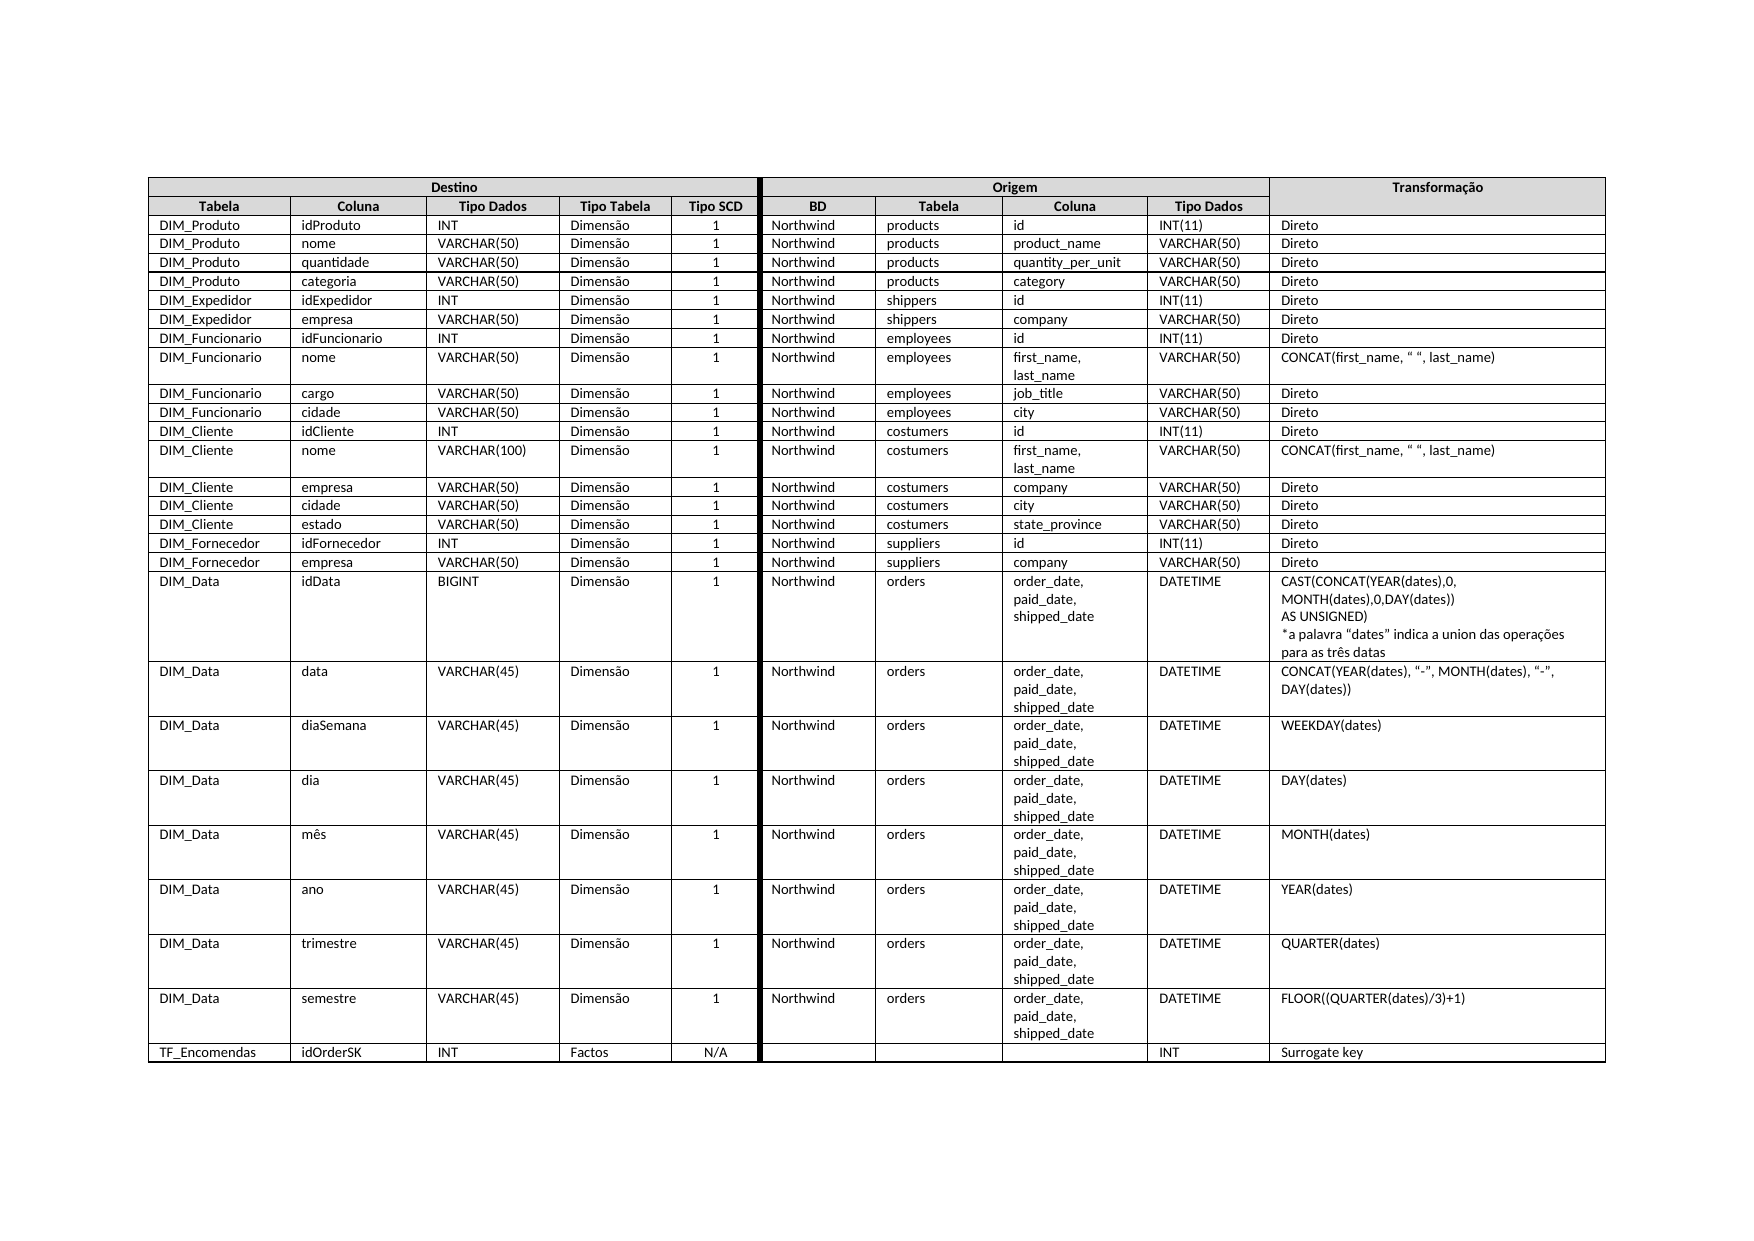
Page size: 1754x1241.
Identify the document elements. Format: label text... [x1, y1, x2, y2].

table_cell Coluna [291, 197, 426, 215]
table_cell INT [427, 1044, 559, 1061]
table_cell Dimensão [560, 478, 671, 496]
table_cell VARCHAR(50) [1148, 516, 1269, 533]
table_cell VARCHAR(50) [427, 254, 559, 271]
table_cell Northwind [763, 534, 875, 552]
table_cell state_province [1003, 516, 1147, 533]
table_cell order_date, paid_date, shipped_date [1003, 935, 1147, 988]
table_cell INT(11) [1148, 329, 1269, 347]
table_cell 1 [672, 385, 757, 402]
table_cell Northwind [763, 329, 875, 347]
table_cell DIM_Data [149, 771, 290, 824]
table_cell orders [876, 989, 1002, 1042]
table_cell Direto [1270, 329, 1605, 347]
table_cell INT [427, 422, 559, 440]
table_cell DIM_Data [149, 989, 290, 1042]
table_cell Northwind [763, 553, 875, 571]
table_cell DIM_Funcionario [149, 385, 290, 402]
table_cell city [1003, 404, 1147, 421]
table_cell employees [876, 385, 1002, 402]
table_cell VARCHAR(45) [427, 935, 559, 988]
table_cell DATETIME [1148, 989, 1269, 1042]
table_cell 1 [672, 880, 757, 933]
table_cell mês [291, 826, 426, 879]
table_cell DIM_Cliente [149, 441, 290, 477]
table_cell first_name, last_name [1003, 441, 1147, 477]
table_cell DAY(dates) [1270, 771, 1605, 824]
table_cell [876, 1044, 1002, 1061]
table_cell 1 [672, 348, 757, 383]
table_cell INT [427, 291, 559, 309]
table_cell FLOOR((QUARTER(dates)/3)+1) [1270, 989, 1605, 1042]
table_cell 1 [672, 404, 757, 421]
table_cell 1 [672, 478, 757, 496]
table_cell nome [291, 441, 426, 477]
table_cell nome [291, 348, 426, 383]
table_cell Northwind [763, 880, 875, 933]
table_cell Direto [1270, 385, 1605, 402]
table_cell Northwind [763, 717, 875, 770]
table_cell costumers [876, 516, 1002, 533]
table_cell Northwind [763, 826, 875, 879]
table_cell Dimensão [560, 273, 671, 290]
table_cell quantity_per_unit [1003, 254, 1147, 271]
table_cell employees [876, 329, 1002, 347]
table_cell orders [876, 771, 1002, 824]
table_cell Northwind [763, 516, 875, 533]
table_cell DIM_Funcionario [149, 404, 290, 421]
table_cell Northwind [763, 235, 875, 253]
table_cell Direto [1270, 254, 1605, 271]
table_cell Direto [1270, 422, 1605, 440]
table_cell DIM_Cliente [149, 497, 290, 514]
table_cell Direto [1270, 235, 1605, 253]
table_cell 1 [672, 826, 757, 879]
table_cell Tabela [149, 197, 290, 215]
table_cell VARCHAR(50) [427, 497, 559, 514]
table_cell products [876, 254, 1002, 271]
table_cell Direto [1270, 404, 1605, 421]
table_cell CONCAT(first_name, “ “, last_name) [1270, 441, 1605, 477]
table_cell id [1003, 534, 1147, 552]
table_cell trimestre [291, 935, 426, 988]
table_cell Tipo Tabela [560, 197, 671, 215]
table_cell DATETIME [1148, 572, 1269, 661]
table_cell Northwind [763, 572, 875, 661]
table_cell Dimensão [560, 572, 671, 661]
table_cell Dimensão [560, 254, 671, 271]
table_cell VARCHAR(45) [427, 771, 559, 824]
table_cell Northwind [763, 478, 875, 496]
table_cell CONCAT(YEAR(dates), “-”, MONTH(dates), “-”, DAY(dates)) [1270, 662, 1605, 716]
table_cell shippers [876, 310, 1002, 328]
table_cell order_date, paid_date, shipped_date [1003, 880, 1147, 933]
table_cell VARCHAR(100) [427, 441, 559, 477]
table_cell company [1003, 553, 1147, 571]
table_cell DIM_Data [149, 880, 290, 933]
table_cell nome [291, 235, 426, 253]
table_cell Northwind [763, 291, 875, 309]
table_cell Surrogate key [1270, 1044, 1605, 1061]
table_cell orders [876, 572, 1002, 661]
table_cell DATETIME [1148, 935, 1269, 988]
table_cell Northwind [763, 216, 875, 234]
table_cell VARCHAR(45) [427, 717, 559, 770]
table_cell first_name, last_name [1003, 348, 1147, 383]
table_cell INT [1148, 1044, 1269, 1061]
table_cell idFuncionario [291, 329, 426, 347]
table_cell Dimensão [560, 553, 671, 571]
table_cell WEEKDAY(dates) [1270, 717, 1605, 770]
table_cell product_name [1003, 235, 1147, 253]
table_cell DIM_Data [149, 826, 290, 879]
table_header Origem [763, 178, 1269, 196]
table_cell Tipo Dados [427, 197, 559, 215]
table_cell ano [291, 880, 426, 933]
table_cell order_date, paid_date, shipped_date [1003, 771, 1147, 824]
table_cell VARCHAR(50) [427, 478, 559, 496]
table_cell idProduto [291, 216, 426, 234]
table_cell Dimensão [560, 422, 671, 440]
table_cell VARCHAR(50) [1148, 553, 1269, 571]
table_cell shippers [876, 291, 1002, 309]
table_cell VARCHAR(45) [427, 826, 559, 879]
table_cell Dimensão [560, 880, 671, 933]
table_cell employees [876, 404, 1002, 421]
table_cell INT(11) [1148, 534, 1269, 552]
table_cell order_date, paid_date, shipped_date [1003, 717, 1147, 770]
table_cell VARCHAR(50) [1148, 273, 1269, 290]
table_cell VARCHAR(50) [427, 553, 559, 571]
table_cell city [1003, 497, 1147, 514]
table_cell N/A [672, 1044, 757, 1061]
table_cell DATETIME [1148, 826, 1269, 879]
table_cell DIM_Data [149, 662, 290, 716]
table_cell categoria [291, 273, 426, 290]
table_cell DATETIME [1148, 880, 1269, 933]
table_cell Direto [1270, 478, 1605, 496]
table_cell Direto [1270, 534, 1605, 552]
table_cell Dimensão [560, 771, 671, 824]
table_cell 1 [672, 497, 757, 514]
table_cell 1 [672, 662, 757, 716]
table_cell VARCHAR(45) [427, 662, 559, 716]
table_cell DIM_Produto [149, 254, 290, 271]
table_cell 1 [672, 534, 757, 552]
table_cell Dimensão [560, 329, 671, 347]
table_cell idData [291, 572, 426, 661]
table_cell idOrderSK [291, 1044, 426, 1061]
table_cell id [1003, 291, 1147, 309]
table_cell 1 [672, 310, 757, 328]
table_cell 1 [672, 216, 757, 234]
table_cell id [1003, 422, 1147, 440]
table_cell VARCHAR(50) [427, 348, 559, 383]
table_cell products [876, 273, 1002, 290]
table_cell VARCHAR(50) [1148, 441, 1269, 477]
table_cell order_date, paid_date, shipped_date [1003, 989, 1147, 1042]
table_cell 1 [672, 553, 757, 571]
table_cell [1003, 1044, 1147, 1061]
table_cell DIM_Produto [149, 273, 290, 290]
table_cell Tipo Dados [1148, 197, 1269, 215]
table_cell Northwind [763, 935, 875, 988]
table_cell 1 [672, 771, 757, 824]
table_cell 1 [672, 235, 757, 253]
table_cell Coluna [1003, 197, 1147, 215]
table_cell DIM_Data [149, 572, 290, 661]
table_cell Northwind [763, 254, 875, 271]
table_cell DIM_Produto [149, 235, 290, 253]
table_cell 1 [672, 329, 757, 347]
table_cell [763, 1044, 875, 1061]
table_cell DATETIME [1148, 662, 1269, 716]
table_cell Dimensão [560, 441, 671, 477]
table_cell orders [876, 935, 1002, 988]
table_cell order_date, paid_date, shipped_date [1003, 826, 1147, 879]
table_cell Dimensão [560, 534, 671, 552]
table_cell Direto [1270, 516, 1605, 533]
table_header Transformação [1270, 178, 1605, 215]
table_cell diaSemana [291, 717, 426, 770]
table_cell Direto [1270, 553, 1605, 571]
table_cell suppliers [876, 553, 1002, 571]
table_cell orders [876, 717, 1002, 770]
table_cell VARCHAR(50) [1148, 235, 1269, 253]
table_cell employees [876, 348, 1002, 383]
table_cell id [1003, 329, 1147, 347]
table_cell Dimensão [560, 662, 671, 716]
table_cell DIM_Cliente [149, 478, 290, 496]
table_cell Dimensão [560, 935, 671, 988]
table_cell 1 [672, 441, 757, 477]
table_cell Direto [1270, 273, 1605, 290]
table_cell DATETIME [1148, 717, 1269, 770]
table_cell category [1003, 273, 1147, 290]
table_cell semestre [291, 989, 426, 1042]
table_cell Northwind [763, 385, 875, 402]
table_cell Direto [1270, 310, 1605, 328]
table_cell DIM_Expedidor [149, 291, 290, 309]
table_cell TF_Encomendas [149, 1044, 290, 1061]
table_cell Northwind [763, 348, 875, 383]
table_cell YEAR(dates) [1270, 880, 1605, 933]
table_cell id [1003, 216, 1147, 234]
table_cell Northwind [763, 441, 875, 477]
table_cell cidade [291, 404, 426, 421]
table_cell estado [291, 516, 426, 533]
table_cell Dimensão [560, 989, 671, 1042]
table_cell cargo [291, 385, 426, 402]
table_cell Direto [1270, 216, 1605, 234]
table_cell orders [876, 826, 1002, 879]
table_cell costumers [876, 441, 1002, 477]
table_cell VARCHAR(50) [1148, 254, 1269, 271]
table_cell INT(11) [1148, 422, 1269, 440]
table_cell INT(11) [1148, 291, 1269, 309]
table_cell Northwind [763, 771, 875, 824]
table_cell DIM_Cliente [149, 422, 290, 440]
table_cell 1 [672, 422, 757, 440]
table_cell 1 [672, 516, 757, 533]
table_cell products [876, 235, 1002, 253]
table_cell Tipo SCD [672, 197, 757, 215]
table_cell Dimensão [560, 216, 671, 234]
table_cell VARCHAR(45) [427, 989, 559, 1042]
table_cell costumers [876, 497, 1002, 514]
table_cell products [876, 216, 1002, 234]
table_cell orders [876, 662, 1002, 716]
table_cell VARCHAR(45) [427, 880, 559, 933]
table_cell VARCHAR(50) [1148, 348, 1269, 383]
table_cell VARCHAR(50) [427, 235, 559, 253]
table_cell Dimensão [560, 348, 671, 383]
table_cell DIM_Funcionario [149, 348, 290, 383]
table_cell 1 [672, 989, 757, 1042]
table_cell company [1003, 310, 1147, 328]
table_cell Northwind [763, 422, 875, 440]
table_cell DIM_Fornecedor [149, 553, 290, 571]
table_cell idExpedidor [291, 291, 426, 309]
table_cell Dimensão [560, 235, 671, 253]
table_cell INT(11) [1148, 216, 1269, 234]
table_cell Dimensão [560, 497, 671, 514]
table_cell DIM_Expedidor [149, 310, 290, 328]
table_cell DIM_Funcionario [149, 329, 290, 347]
table_cell 1 [672, 291, 757, 309]
table_cell Dimensão [560, 404, 671, 421]
table_cell Factos [560, 1044, 671, 1061]
table_cell 1 [672, 717, 757, 770]
table_cell VARCHAR(50) [1148, 310, 1269, 328]
table_cell Tabela [876, 197, 1002, 215]
table_cell Northwind [763, 662, 875, 716]
table_cell data [291, 662, 426, 716]
table_cell Dimensão [560, 310, 671, 328]
table_cell DIM_Produto [149, 216, 290, 234]
table_header Destino [149, 178, 757, 196]
table_cell Northwind [763, 273, 875, 290]
table_cell 1 [672, 273, 757, 290]
table_cell MONTH(dates) [1270, 826, 1605, 879]
table_cell Dimensão [560, 826, 671, 879]
table_cell empresa [291, 553, 426, 571]
table_cell idFornecedor [291, 534, 426, 552]
table_cell DIM_Data [149, 935, 290, 988]
table_cell INT [427, 216, 559, 234]
table_cell costumers [876, 478, 1002, 496]
table_cell order_date, paid_date, shipped_date [1003, 662, 1147, 716]
table_cell Dimensão [560, 385, 671, 402]
table_cell idCliente [291, 422, 426, 440]
table_cell Dimensão [560, 291, 671, 309]
table_cell empresa [291, 310, 426, 328]
table_cell BIGINT [427, 572, 559, 661]
table_cell QUARTER(dates) [1270, 935, 1605, 988]
table_cell BD [763, 197, 875, 215]
table_cell quantidade [291, 254, 426, 271]
table_cell 1 [672, 935, 757, 988]
table_cell INT [427, 534, 559, 552]
table_cell suppliers [876, 534, 1002, 552]
table_cell dia [291, 771, 426, 824]
table_cell costumers [876, 422, 1002, 440]
table_cell Dimensão [560, 717, 671, 770]
table_cell 1 [672, 572, 757, 661]
table_cell cidade [291, 497, 426, 514]
table_cell INT [427, 329, 559, 347]
table_cell order_date, paid_date, shipped_date [1003, 572, 1147, 661]
table_cell Northwind [763, 497, 875, 514]
table_cell VARCHAR(50) [1148, 404, 1269, 421]
table_cell Direto [1270, 291, 1605, 309]
table_cell orders [876, 880, 1002, 933]
table_cell company [1003, 478, 1147, 496]
table_cell CAST(CONCAT(YEAR(dates),0, MONTH(dates),0,DAY(dates)) AS UNSIGNED) *a palavra “dates” indica a union das operações para as três datas [1270, 572, 1605, 661]
table_cell VARCHAR(50) [1148, 478, 1269, 496]
table_cell empresa [291, 478, 426, 496]
table_cell 1 [672, 254, 757, 271]
table_cell Northwind [763, 989, 875, 1042]
table_cell Dimensão [560, 516, 671, 533]
table_cell VARCHAR(50) [427, 385, 559, 402]
table_cell DIM_Fornecedor [149, 534, 290, 552]
table_cell DIM_Cliente [149, 516, 290, 533]
table_cell DIM_Data [149, 717, 290, 770]
table_cell Direto [1270, 497, 1605, 514]
table_cell DATETIME [1148, 771, 1269, 824]
table_cell VARCHAR(50) [427, 404, 559, 421]
table_cell VARCHAR(50) [427, 310, 559, 328]
table_cell VARCHAR(50) [1148, 497, 1269, 514]
table_cell Northwind [763, 310, 875, 328]
table_cell VARCHAR(50) [427, 516, 559, 533]
table_cell job_title [1003, 385, 1147, 402]
table_cell CONCAT(first_name, “ “, last_name) [1270, 348, 1605, 383]
table_cell Northwind [763, 404, 875, 421]
table_cell VARCHAR(50) [1148, 385, 1269, 402]
table_cell VARCHAR(50) [427, 273, 559, 290]
